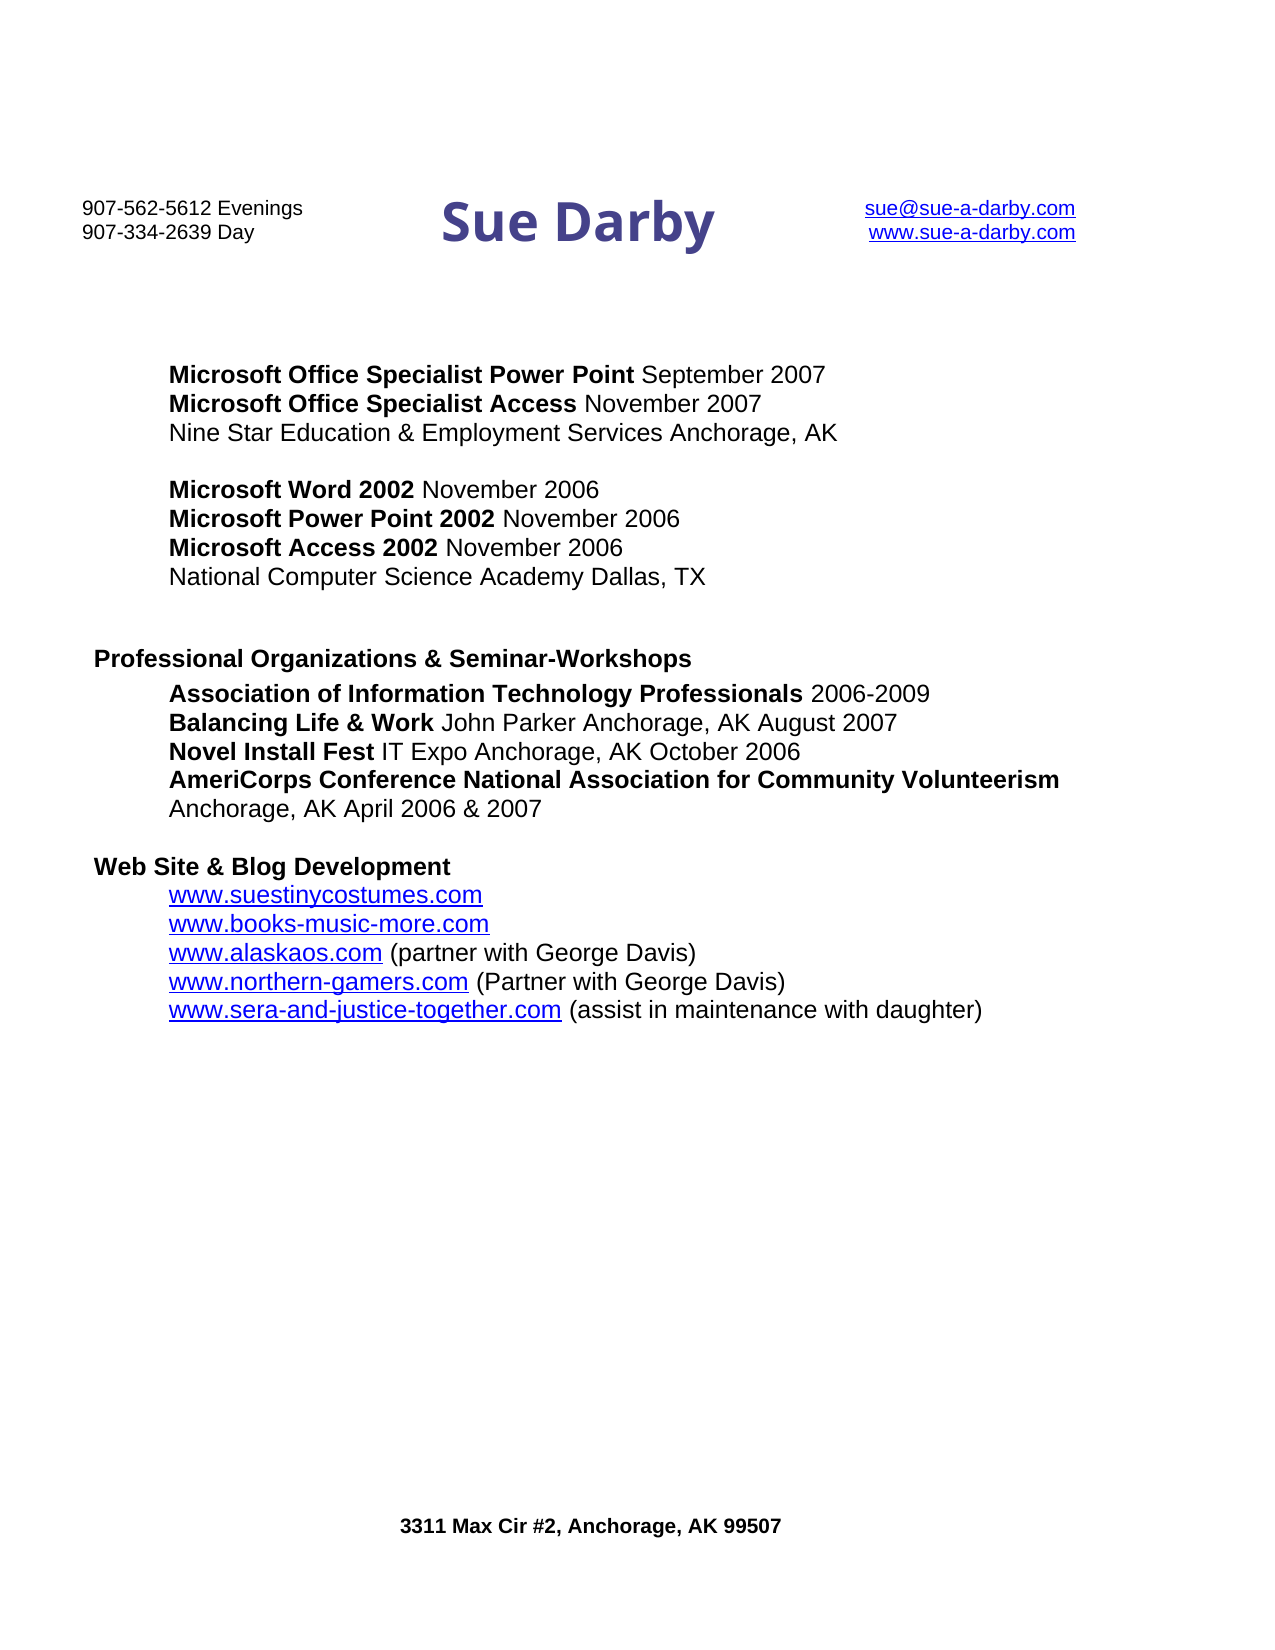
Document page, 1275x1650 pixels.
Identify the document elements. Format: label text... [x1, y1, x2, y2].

text www.sera-and-justice-together.com (assist in maintenance with daughter) [169, 996, 1087, 1024]
text Microsoft Access 2002 November 2006 [169, 533, 1087, 562]
text Nine Star Education & Employment Services Anchorage, AK [169, 418, 1087, 447]
text Microsoft Word 2002 November 2006 [169, 476, 1087, 504]
text www.suestinycostumes.com [169, 881, 1087, 909]
text Association of Information Technology Professionals 2006-2009 [169, 679, 1087, 708]
text National Computer Science Academy Dallas, TX [169, 562, 1087, 591]
text Balancing Life & Work John Parker Anchorage, AK August 2007 [169, 708, 1087, 737]
text Microsoft Office Specialist Access November 2007 [169, 389, 1087, 418]
text www.northern-gamers.com (Partner with George Davis) [169, 967, 1087, 996]
text Microsoft Office Specialist Power Point September 2007 [169, 361, 1087, 389]
text Microsoft Power Point 2002 November 2006 [169, 504, 1087, 533]
text Novel Install Fest IT Expo Anchorage, AK October 2006 [169, 737, 1087, 766]
subtitle Professional Organizations & Seminar-Workshops [94, 644, 1087, 673]
text www.alaskaos.com (partner with George Davis) [169, 938, 1087, 967]
text AmeriCorps Conference National Association for Community Volunteerism Anchorage, AK April 2006 & 2007 [169, 766, 1087, 823]
text www.books-music-more.com [169, 909, 1087, 938]
text Web Site & Blog Development [94, 852, 1087, 881]
